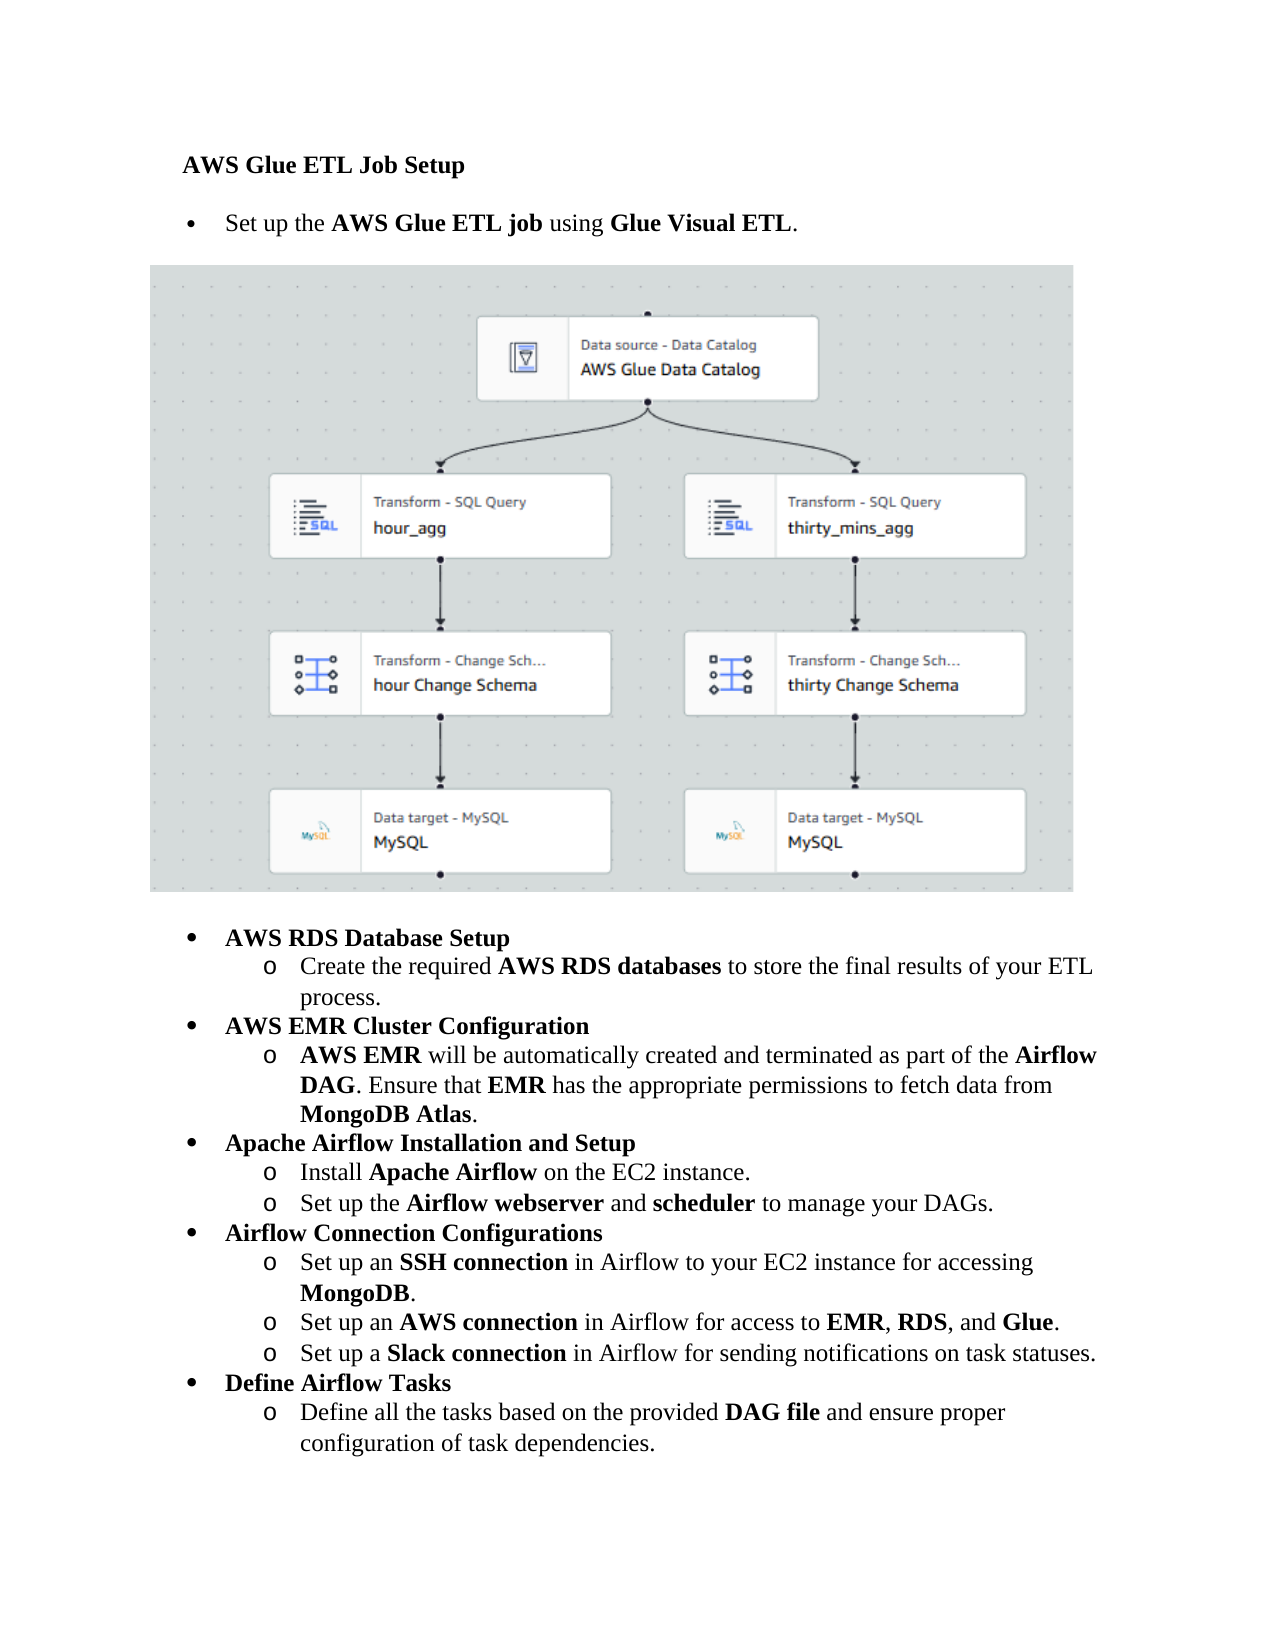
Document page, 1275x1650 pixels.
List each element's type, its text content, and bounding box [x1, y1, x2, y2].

list AWS EMR Cluster Configuration [187, 1011, 1125, 1040]
list Set up an AWS connection in Airflow for access to EMR, RDS, and Glue. [262, 1307, 1125, 1338]
list Set up an SSH connection in Airflow to your EC2 instance for accessing MongoDB. [262, 1247, 1125, 1307]
list Airflow Connection Configurations [187, 1218, 1125, 1247]
list AWS EMR will be automatically created and terminated as part of the Airflow DAG. Ensure that EMR has the appropriate permissions to fetch data from MongoDB Atlas. [262, 1040, 1125, 1128]
list Set up a Slack connection in Airflow for sending notifications on task statuses. [262, 1338, 1125, 1368]
picture [150, 265, 1074, 892]
list Apache Airflow Installation and Setup [187, 1128, 1125, 1157]
list AWS RDS Database Setup [187, 923, 1125, 951]
list Define Airflow Tasks [187, 1368, 1125, 1397]
list Create the required AWS RDS databases to store the final results of your ETL process. [262, 951, 1125, 1011]
list Define all the tasks based on the provided DAG file and ensure proper configuration of task dependencies. [262, 1397, 1125, 1457]
list Set up the Airflow webserver and scheduler to manage your DAGs. [262, 1188, 1125, 1218]
text  AWS Glue ETL Job Setup [150, 150, 1125, 179]
list Set up the AWS Glue ETL job using Glue Visual ETL. [187, 208, 1125, 237]
list Install Apache Airflow on the EC2 instance. [262, 1157, 1125, 1188]
